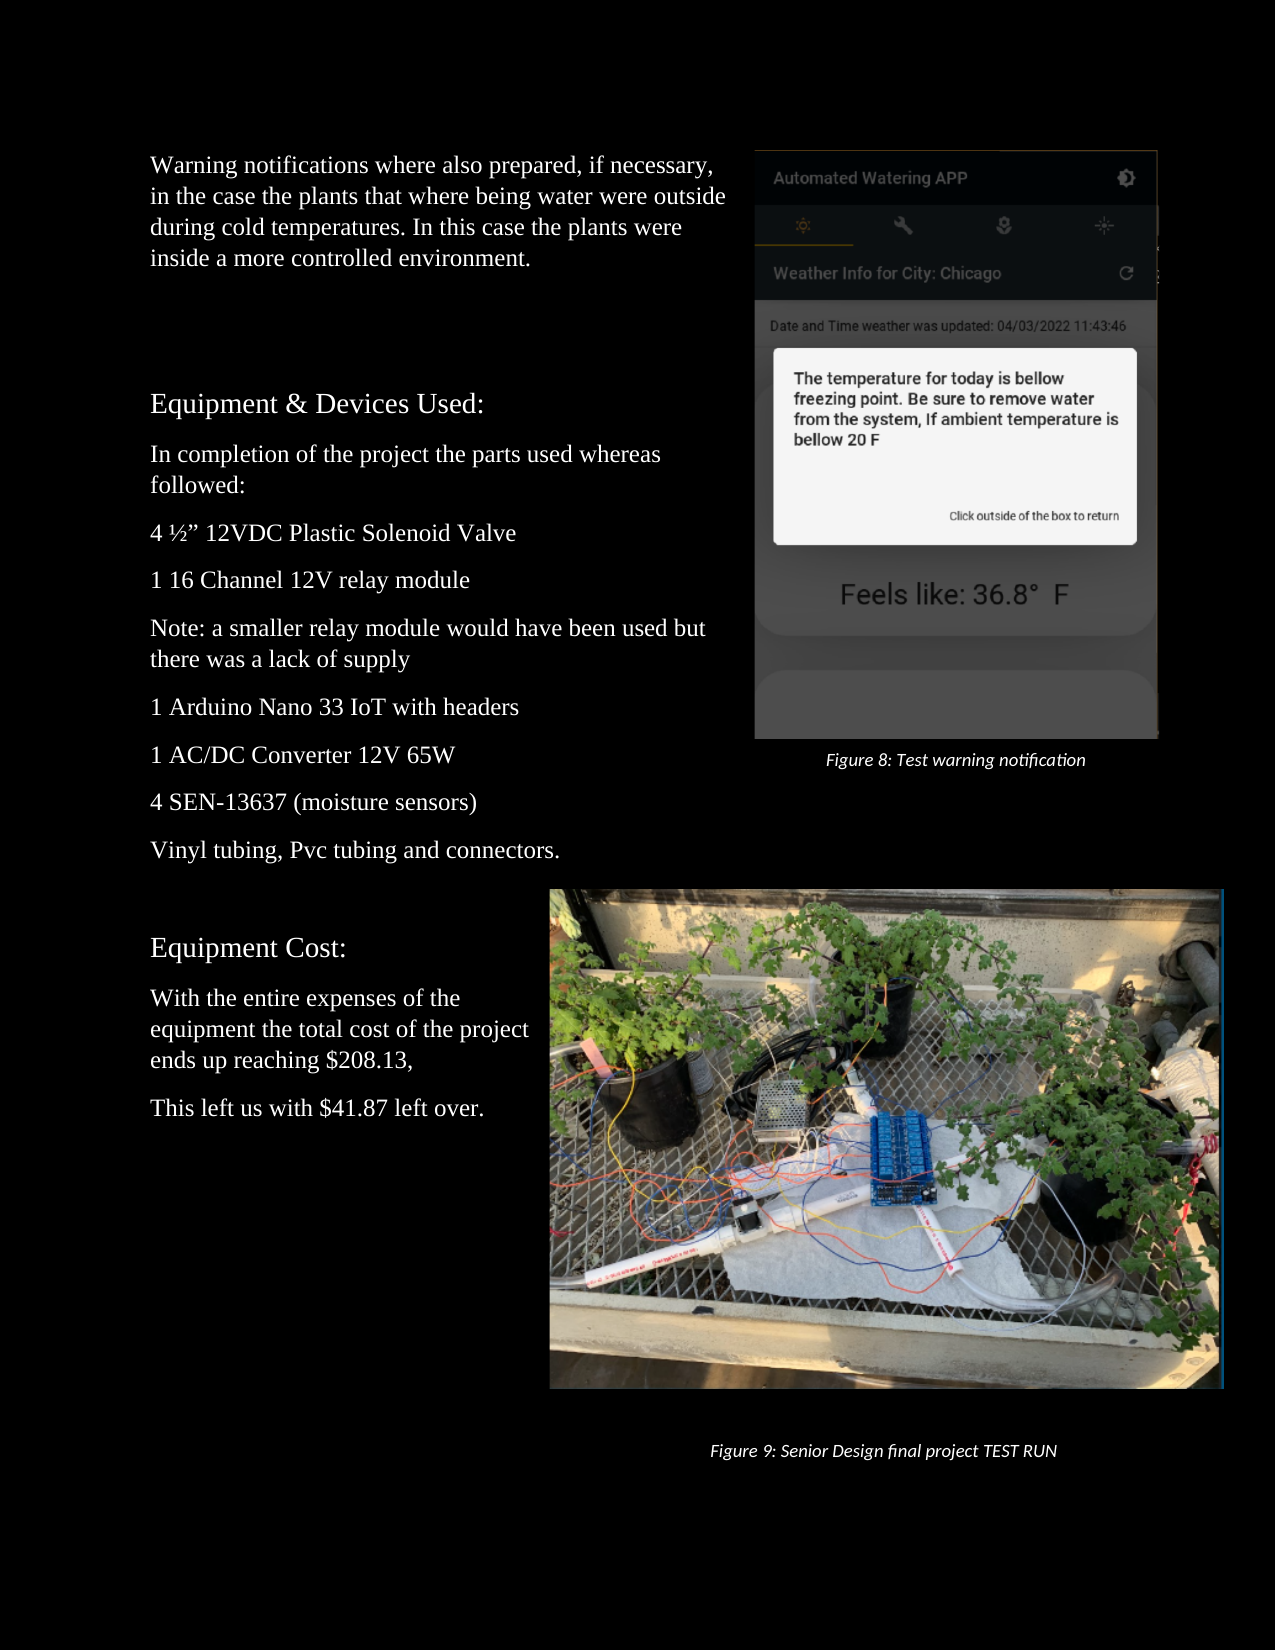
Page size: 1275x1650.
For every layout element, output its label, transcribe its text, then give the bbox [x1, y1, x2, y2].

picture [754, 150, 1160, 739]
text 1 AC/DC Converter 12V 65W [150, 740, 1125, 768]
text Vinyl tubing, Pvc tubing and connectors. [150, 835, 1125, 864]
picture [549, 889, 1221, 1389]
text This left us with $41.87 left over. [150, 1093, 549, 1122]
text With the entire expenses of the equipment the total cost of the project ends up reaching $208.13, [150, 983, 549, 1074]
text 4 SEN-13637 (moisture sensors) [150, 787, 1125, 816]
text 1 Arduino Nano 33 IoT with headers [150, 692, 754, 721]
text Equipment & Devices Used: [150, 386, 754, 420]
text 1 16 Channel 12V relay module [150, 566, 754, 594]
text Warning notifications where also prepared, if necessary, in the case the plants that where being water were outside during cold temperatures. In this case the plants were inside a more controlled environment. [150, 150, 754, 272]
text Note: a smaller relay module would have been used but there was a lack of supply [150, 613, 754, 673]
text Equipment Cost: [150, 931, 549, 964]
text In completion of the project the parts used whereas followed: [150, 439, 754, 499]
text 4 ½” 12VDC Plastic Solenoid Valve [150, 518, 754, 547]
